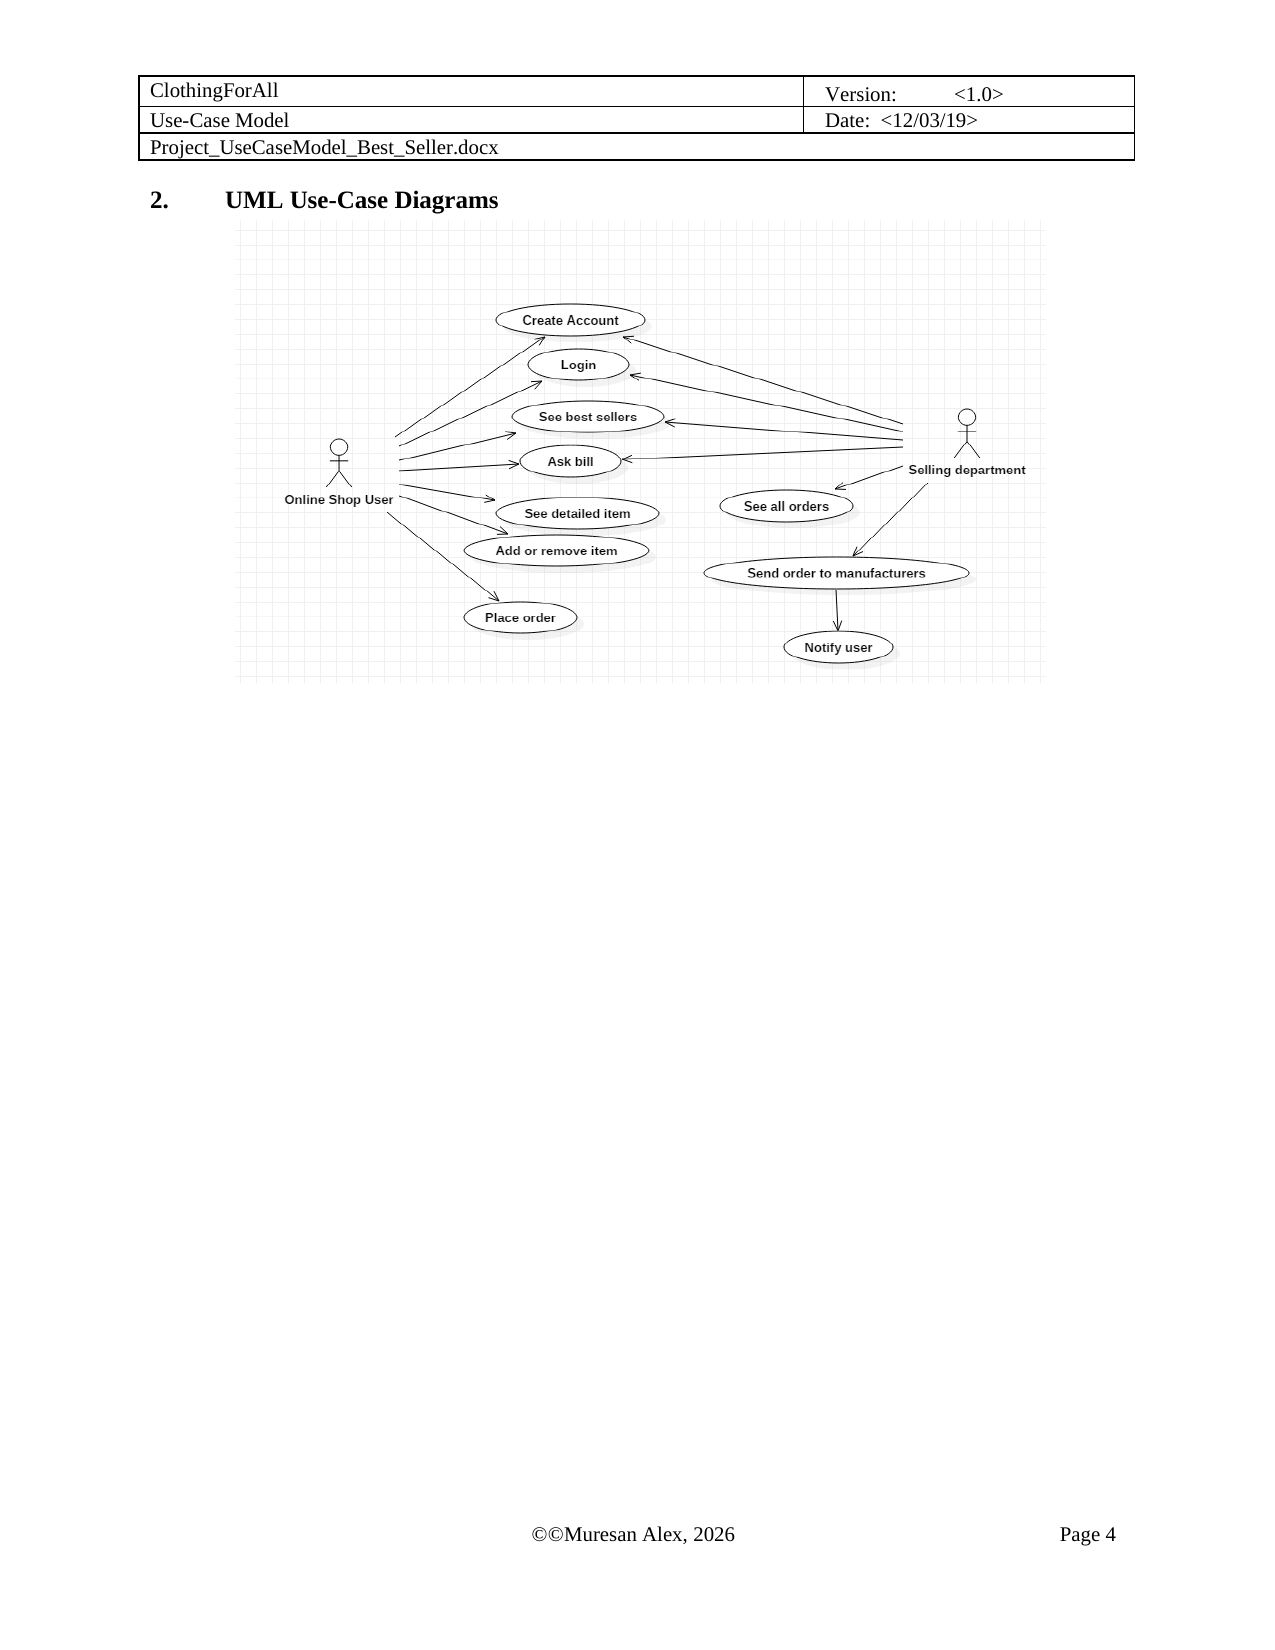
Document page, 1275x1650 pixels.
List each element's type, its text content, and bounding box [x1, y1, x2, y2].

picture [235, 220, 1046, 683]
subtitle UML Use-Case Diagrams [150, 185, 1125, 214]
